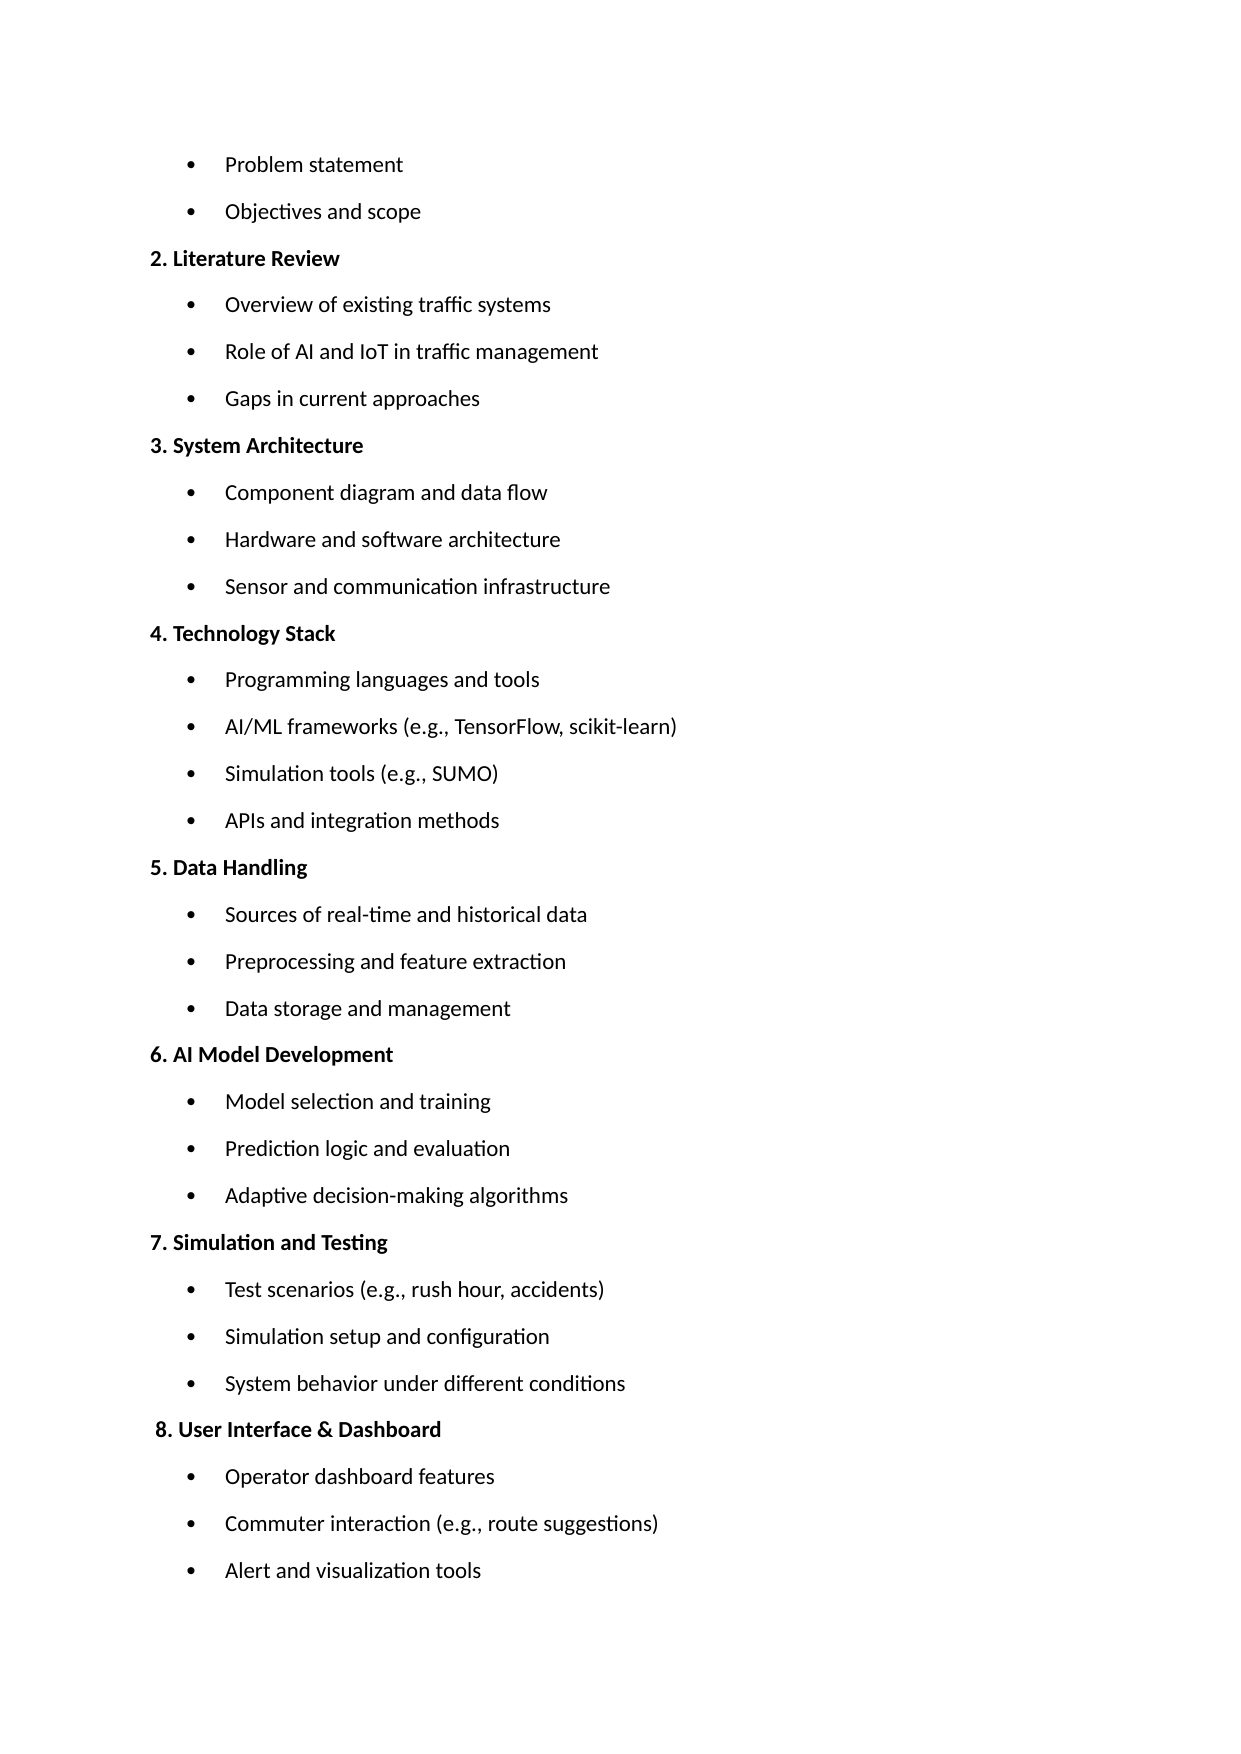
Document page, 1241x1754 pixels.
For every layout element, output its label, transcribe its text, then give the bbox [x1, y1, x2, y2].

list Gaps in current approaches [187, 384, 1090, 412]
list Programming languages and tools [187, 666, 1090, 694]
list Component diagram and data flow [187, 478, 1090, 506]
list Model selection and training [187, 1087, 1090, 1116]
list Role of AI and IoT in traffic management [187, 337, 1090, 366]
text 4. Technology Stack [150, 619, 1090, 647]
list Commuter interaction (e.g., route suggestions) [187, 1509, 1090, 1537]
list Data storage and management [187, 994, 1090, 1022]
list Sensor and communication infrastructure [187, 572, 1090, 600]
list Simulation setup and configuration [187, 1322, 1090, 1350]
list Sources of real-time and historical data [187, 900, 1090, 928]
list Test scenarios (e.g., rush hour, accidents) [187, 1275, 1090, 1303]
list Adaptive decision-making algorithms [187, 1181, 1090, 1209]
list Problem statement [187, 150, 1090, 178]
list Objectives and scope [187, 197, 1090, 225]
list Hardware and software architecture [187, 525, 1090, 553]
list APIs and integration methods [187, 806, 1090, 834]
list Overview of existing traffic systems [187, 291, 1090, 319]
list Simulation tools (e.g., SUMO) [187, 759, 1090, 787]
text 5. Data Handling [150, 853, 1090, 881]
list Operator dashboard features [187, 1462, 1090, 1491]
text 2. Literature Review [150, 244, 1090, 272]
text 8. User Interface & Dashboard [150, 1416, 1090, 1444]
list System behavior under different conditions [187, 1369, 1090, 1397]
list Alert and visualization tools [187, 1556, 1090, 1584]
list Preprocessing and feature extraction [187, 947, 1090, 975]
text 3. System Architecture [150, 431, 1090, 459]
list Prediction logic and evaluation [187, 1134, 1090, 1162]
text 7. Simulation and Testing [150, 1228, 1090, 1256]
list AI/ML frameworks (e.g., TensorFlow, scikit-learn) [187, 712, 1090, 741]
text 6. AI Model Development [150, 1041, 1090, 1069]
